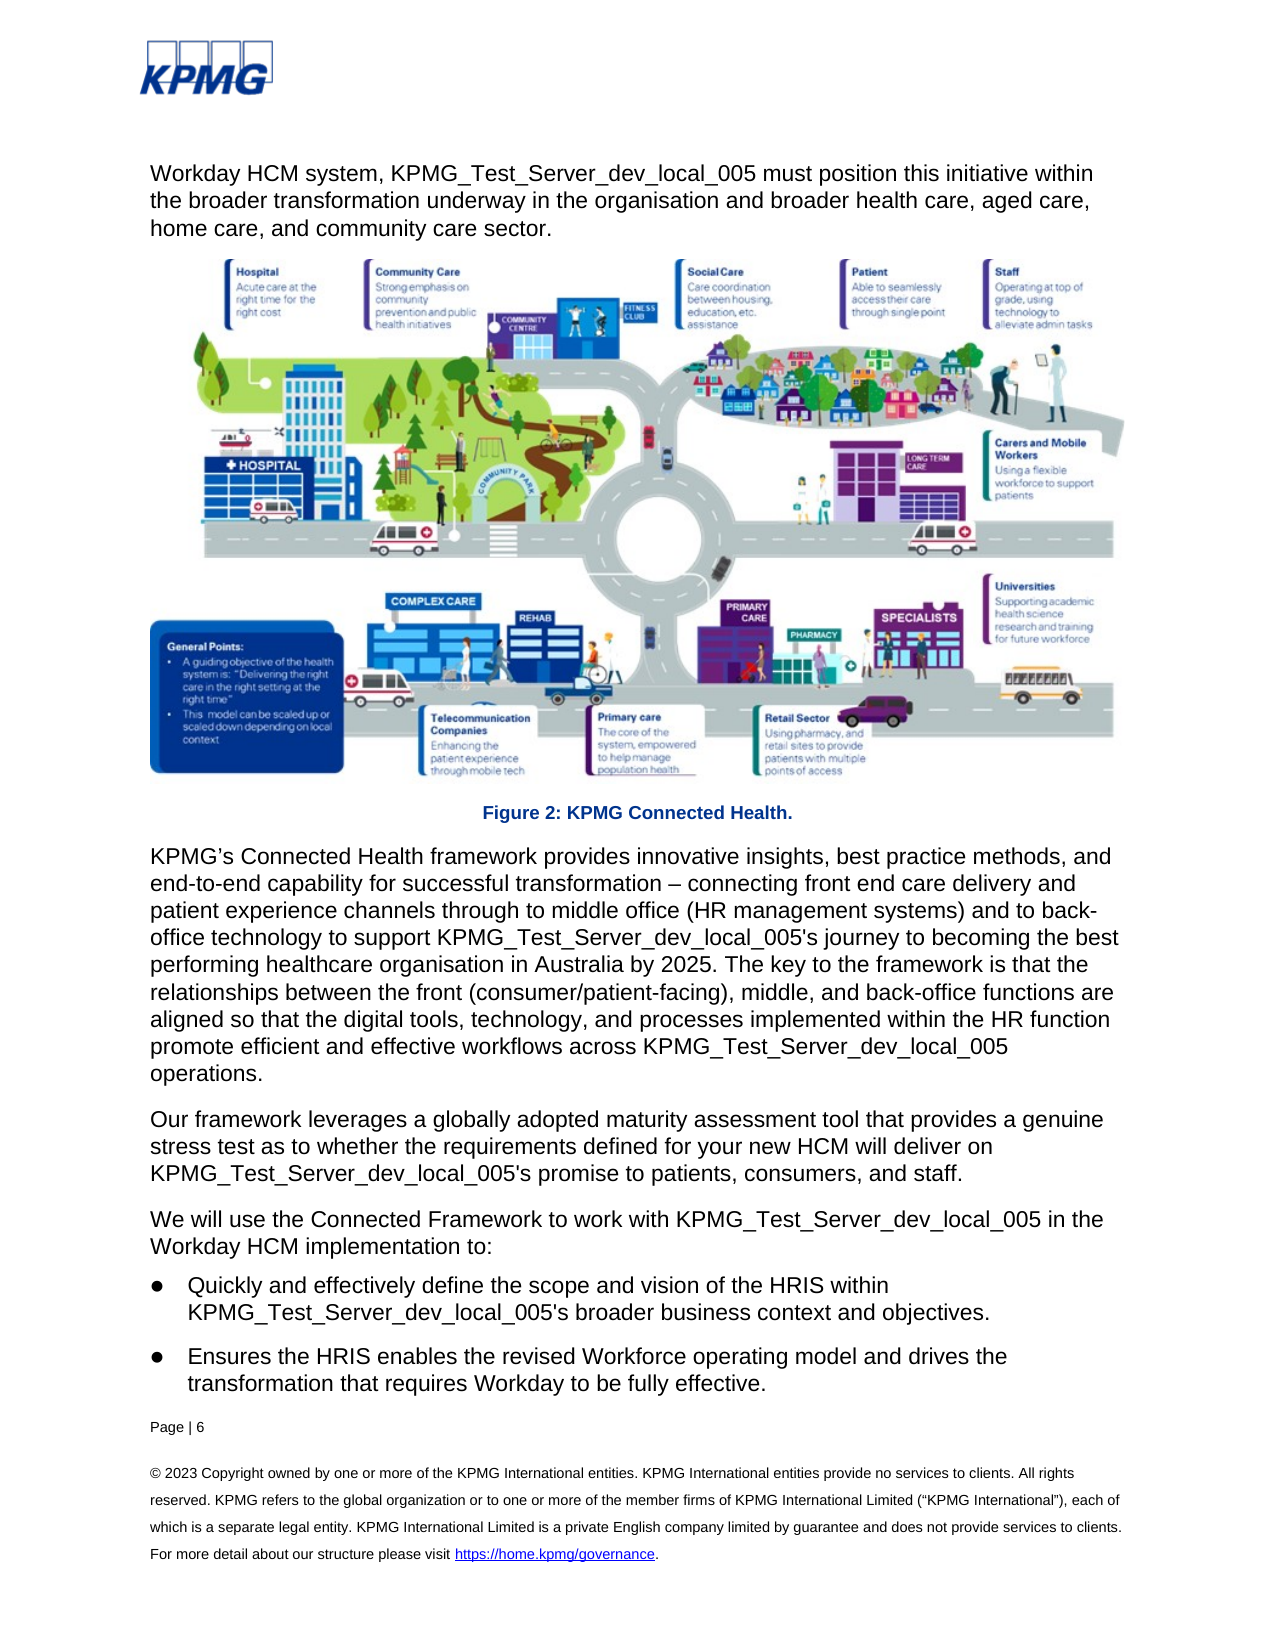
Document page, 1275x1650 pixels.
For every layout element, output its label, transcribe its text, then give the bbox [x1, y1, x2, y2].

list Quickly and effectively define the scope and vision of the HRIS within KPMG_Test_Server_dev_local_005's broader business context and objectives. [150, 1272, 1125, 1326]
text KPMG’s Connected Health framework provides innovative insights, best practice methods, and end-to-end capability for successful transformation – connecting front end care delivery and patient experience channels through to middle office (HR management systems) and to back-office technology to support KPMG_Test_Server_dev_local_005's journey to becoming the best performing healthcare organisation in Australia by 2025. The key to the framework is that the relationships between the front (consumer/patient-facing), middle, and back-office functions are aligned so that the digital tools, technology, and processes implemented within the HR function promote efficient and effective workflows across KPMG_Test_Server_dev_local_005 operations. [150, 842, 1125, 1086]
text Our framework leverages a globally adopted maturity assessment tool that provides a genuine stress test as to whether the requirements defined for your new HCM will deliver on KPMG_Test_Server_dev_local_005's promise to patients, consumers, and staff. [150, 1105, 1125, 1186]
text We will use the Connected Framework to work with KPMG_Test_Server_dev_local_005 in the Workday HCM implementation to: [150, 1205, 1125, 1259]
text Figure 2: KPMG Connected Health. [150, 797, 1125, 824]
list Ensures the HRIS enables the revised Workforce operating model and drives the transformation that requires Workday to be fully effective. [150, 1342, 1125, 1397]
picture [118, 0, 302, 136]
picture [150, 259, 1125, 784]
